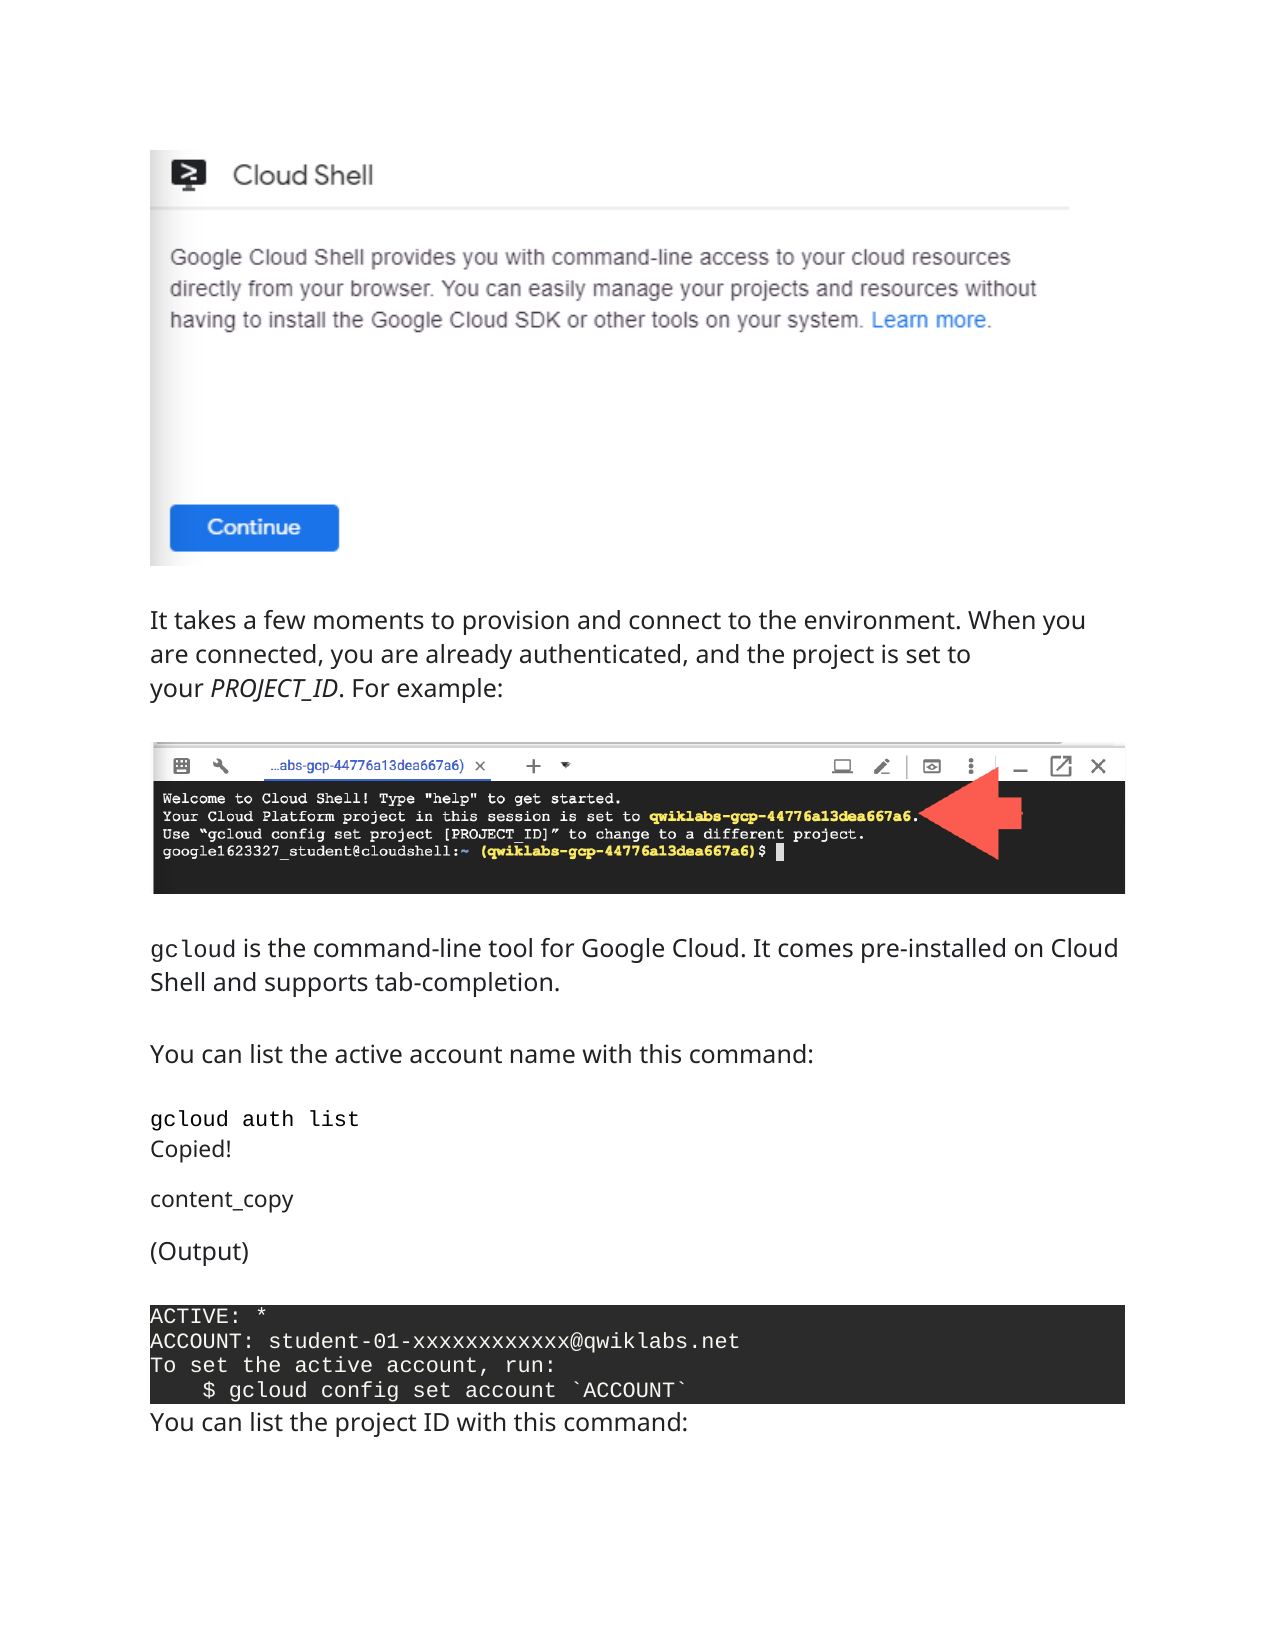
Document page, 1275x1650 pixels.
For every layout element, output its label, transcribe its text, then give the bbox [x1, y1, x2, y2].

text content_copy [150, 1183, 1125, 1214]
text ACCOUNT: student-01-xxxxxxxxxxxx@qwiklabs.net [150, 1330, 1125, 1354]
text $ gcloud config set account `ACCOUNT` [150, 1379, 1125, 1404]
text (Output) [150, 1233, 1125, 1267]
picture [150, 742, 1125, 894]
text ACTIVE: * [150, 1305, 1125, 1330]
text You can list the project ID with this command: [150, 1404, 1125, 1438]
text You can list the active account name with this command: [150, 1036, 1125, 1070]
text It takes a few moments to provision and connect to the environment. When you are connected, you are already authenticated, and the project is set to your PROJECT_ID. For example: [150, 603, 1125, 705]
picture [150, 150, 1070, 566]
text gcloud is the command-line tool for Google Cloud. It comes pre-installed on Cloud Shell and supports tab-completion. [150, 931, 1125, 999]
text gcloud auth list [150, 1108, 1125, 1133]
text Copied! [150, 1133, 1125, 1164]
text To set the active account, run: [150, 1354, 1125, 1379]
